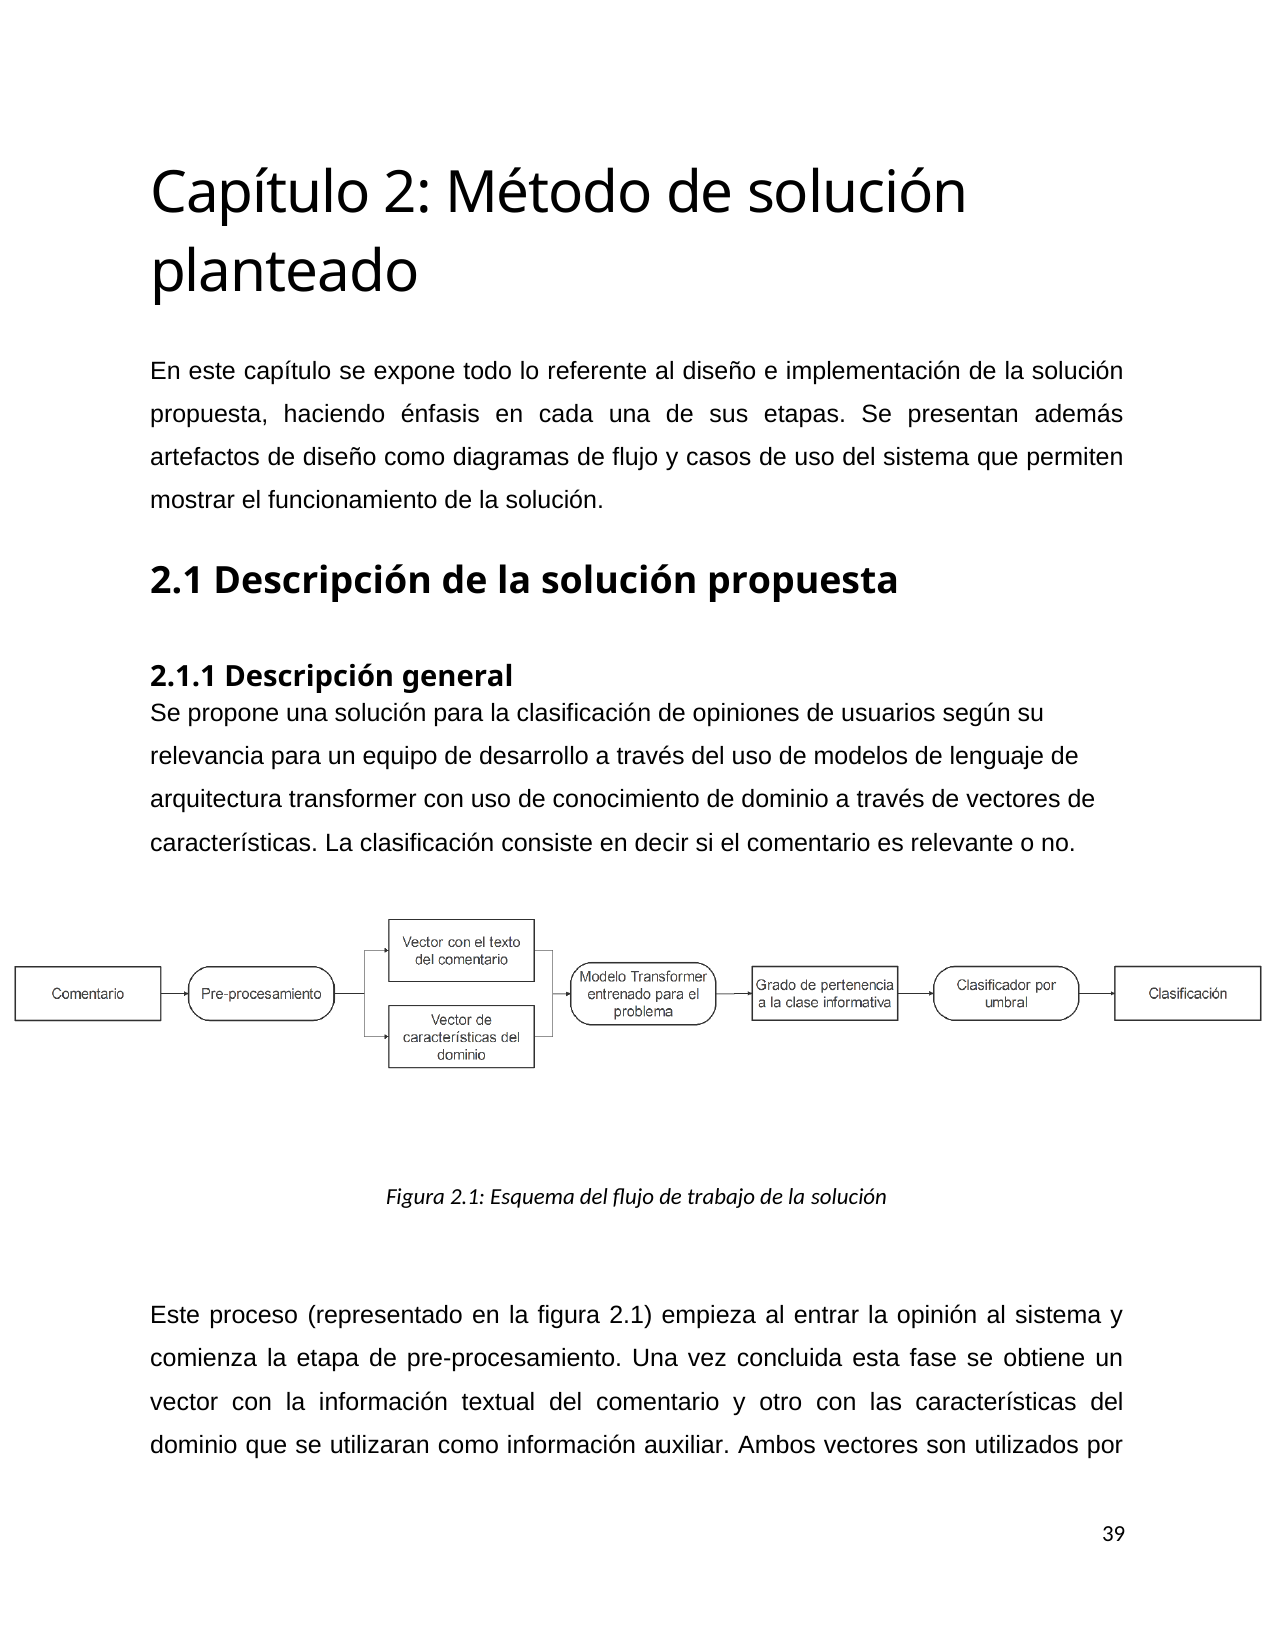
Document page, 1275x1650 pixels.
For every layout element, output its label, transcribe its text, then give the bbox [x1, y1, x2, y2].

text En este capítulo se expone todo lo referente al diseño e implementación de la solución propuesta, haciendo énfasis en cada una de sus etapas. Se presentan además artefactos de diseño como diagramas de flujo y casos de uso del sistema que permiten mostrar el funcionamiento de la solución. [150, 356, 1125, 514]
subtitle 2.1.1 Descripción general [150, 655, 1125, 695]
picture [0, 909, 1275, 1079]
text Se propone una solución para la clasificación de opiniones de usuarios según su relevancia para un equipo de desarrollo a través del uso de modelos de lenguaje de arquitectura transformer con uso de conocimiento de dominio a través de vectores de características. La clasificación consiste en decir si el comentario es relevante o no. [150, 698, 1125, 856]
title Capítulo 2: Método de solución planteado [150, 150, 1125, 309]
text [150, 1300, 1125, 1458]
subtitle Figura 2.1: Esquema del flujo de trabajo de la solución [150, 1182, 1125, 1210]
subtitle 2.1 Descripción de la solución propuesta [150, 553, 1125, 604]
